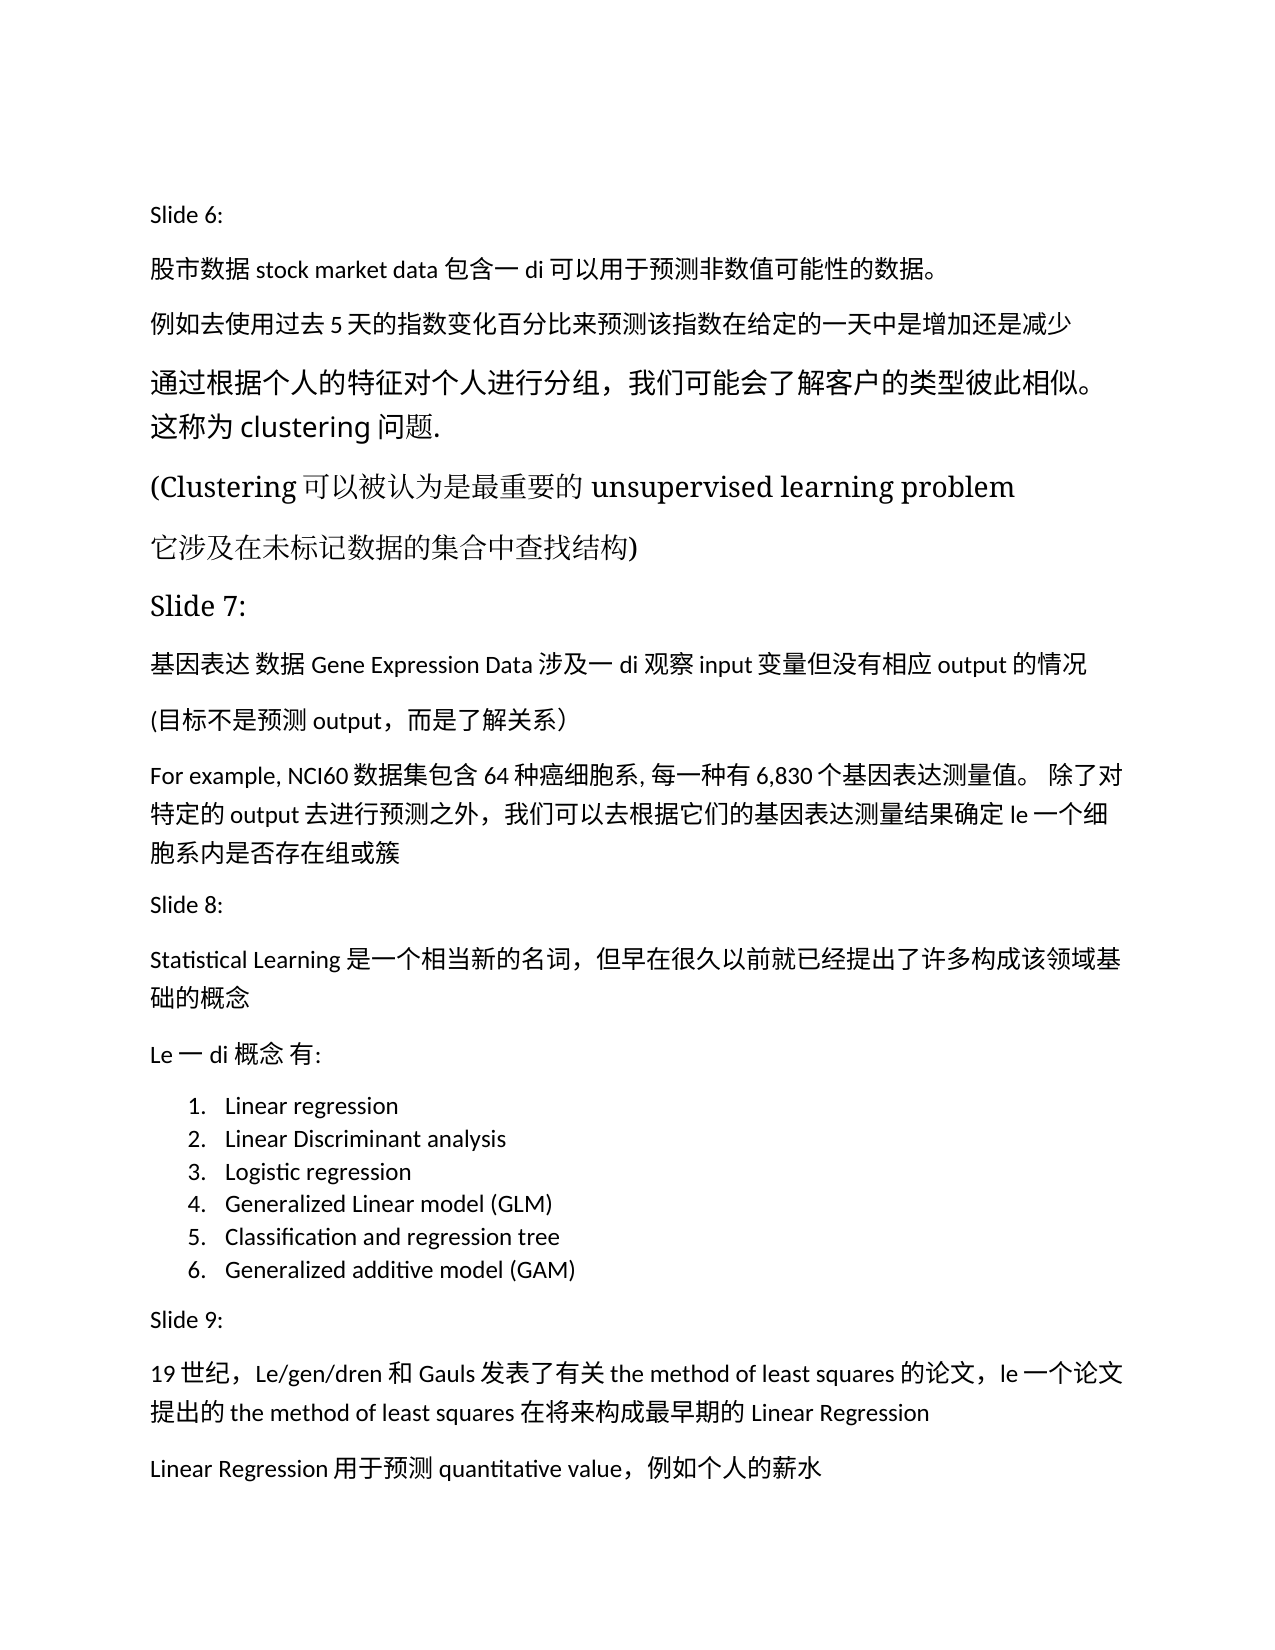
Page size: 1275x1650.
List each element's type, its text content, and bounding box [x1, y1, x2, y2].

text 通过根据个人的特征对个人进行分组，我们可能会了解客户的类型彼此相似。 这称为clustering问题. [150, 361, 1125, 445]
list Classification and regression tree [187, 1221, 1125, 1252]
list Logistic regression [187, 1156, 1125, 1186]
text Slide 7: [150, 586, 1125, 625]
text (Clustering可以被认为是最重要的 unsupervised learning problem [150, 465, 1125, 506]
list Generalized additive model (GAM) [187, 1254, 1125, 1285]
text 股市数据 stock market data 包含一 di 可以用于预测非数值可能性的数据。 [150, 249, 1125, 285]
text 它涉及在未标记数据的集合中查找结构) [150, 526, 1125, 566]
text Slide 9: [150, 1304, 1125, 1334]
text Slide 8: [150, 890, 1125, 920]
text For example, NCI60数据集包含64种癌细胞系, 每一种有6,830个基因表达测量值。 除了对特定的output去进行预测之外，我们可以去根据它们的基因表达测量结果确定 le一个细胞系内是否存在组或簇 [150, 756, 1125, 870]
text Linear Regression用于预测quantitative value，例如个人的薪水 [150, 1448, 1125, 1484]
list Linear Discriminant analysis [187, 1123, 1125, 1153]
text Slide 6: [150, 199, 1125, 230]
text 例如去使用过去5天的指数变化百分比来预测该指数在给定的一天中是增加还是减少 [150, 305, 1125, 341]
text Statistical Learning 是一个相当新的名词，但早在很久以前就已经提出了许多构成该领域基础的概念 [150, 939, 1125, 1014]
text Le 一 di 概念 有: [150, 1034, 1125, 1070]
list Linear regression [187, 1090, 1125, 1120]
list Generalized Linear model (GLM) [187, 1188, 1125, 1219]
text 基因表达 数据 Gene Expression Data 涉及一 di 观察input变量但没有相应output的情况 [150, 644, 1125, 681]
text (目标不是预测output，而是了解关系） [150, 700, 1125, 736]
text 19世纪，Le/gen/dren 和 Gauls发表了有关the method of least squares的论文，le 一个论文提出的the method of least squares 在将来构成最早期的 Linear Regression [150, 1353, 1125, 1429]
